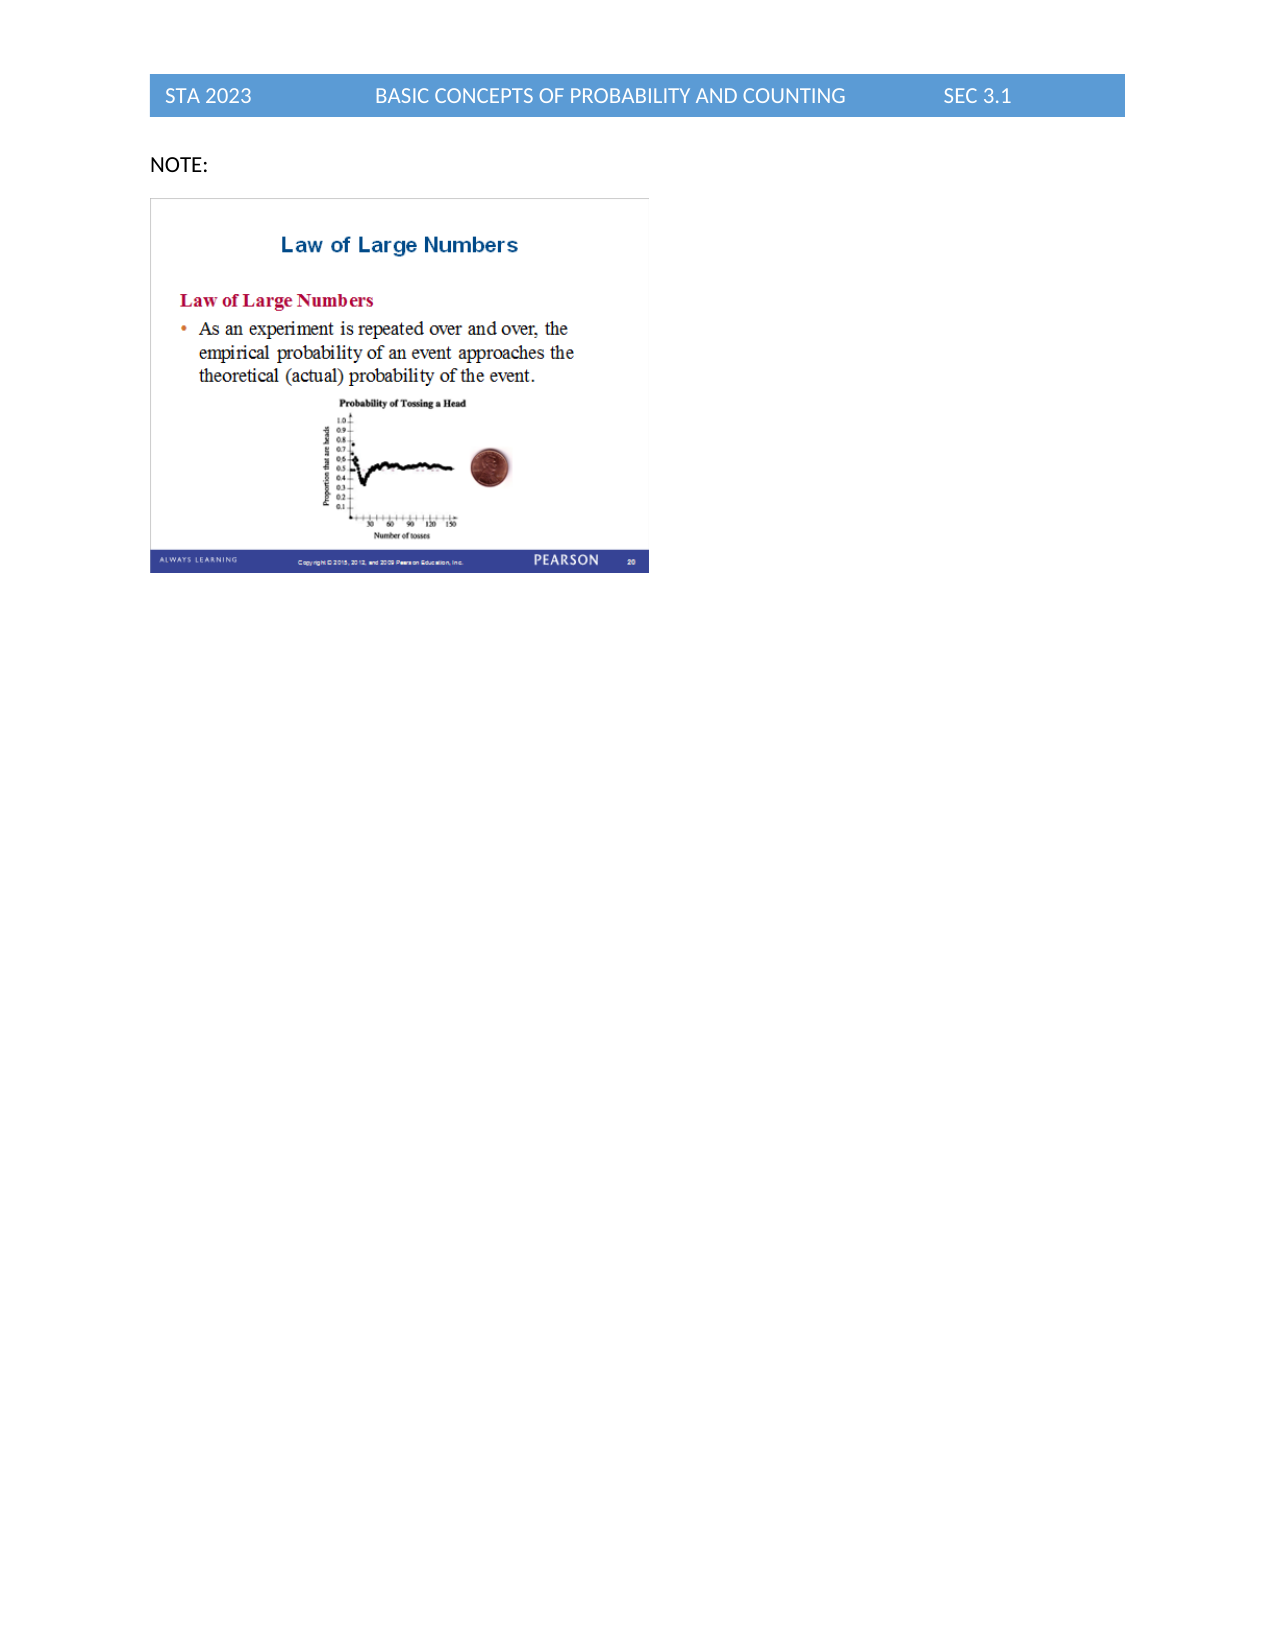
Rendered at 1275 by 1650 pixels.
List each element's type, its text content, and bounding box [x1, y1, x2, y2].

text NOTE: [150, 150, 1125, 178]
